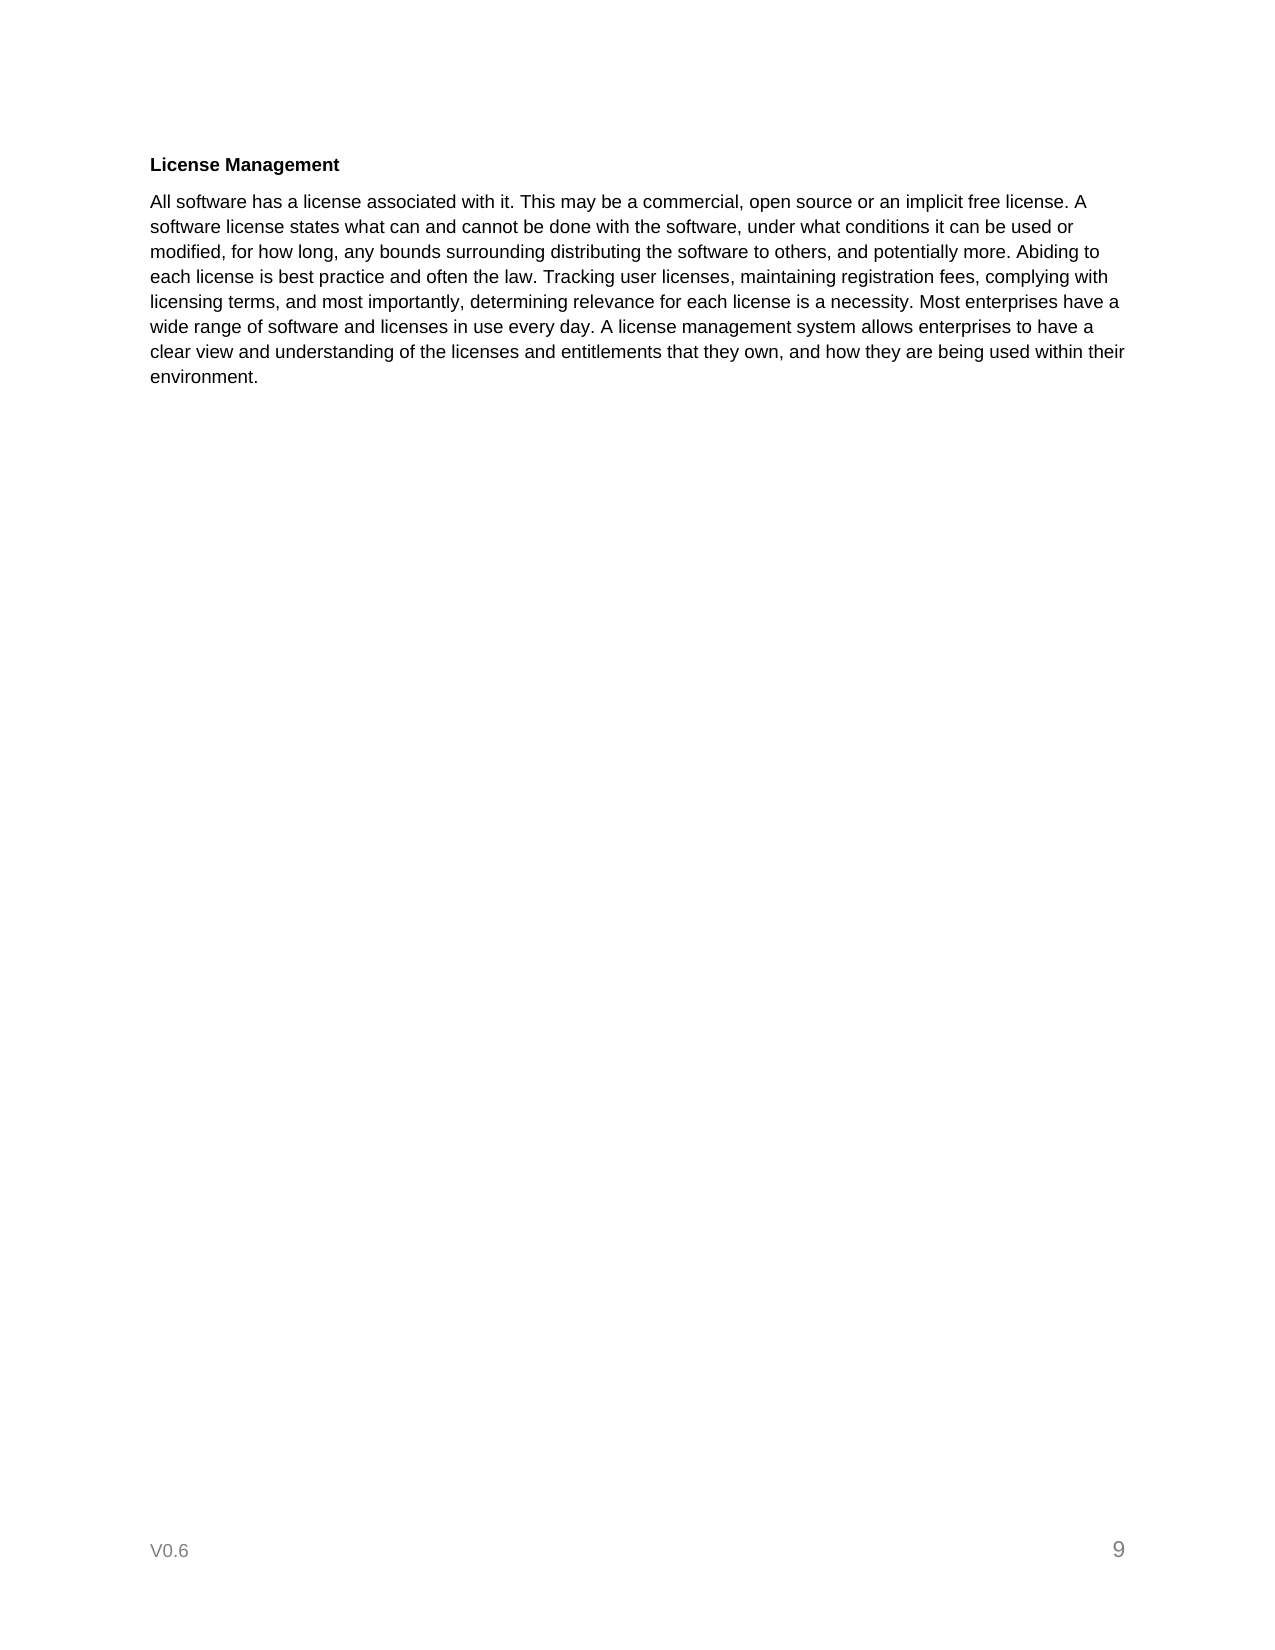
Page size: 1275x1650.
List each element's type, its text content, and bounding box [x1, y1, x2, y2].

text License Management [150, 150, 1125, 175]
text All software has a license associated with it. This may be a commercial, open source or an implicit free license. A software license states what can and cannot be done with the software, under what conditions it can be used or modified, for how long, any bounds surrounding distributing the software to others, and potentially more. Abiding to each license is best practice and often the law. Tracking user licenses, maintaining registration fees, complying with licensing terms, and most importantly, determining relevance for each license is a necessity. Most enterprises have a wide range of software and licenses in use every day. A license management system allows enterprises to have a clear view and understanding of the licenses and entitlements that they own, and how they are being used within their environment. [150, 187, 1125, 387]
